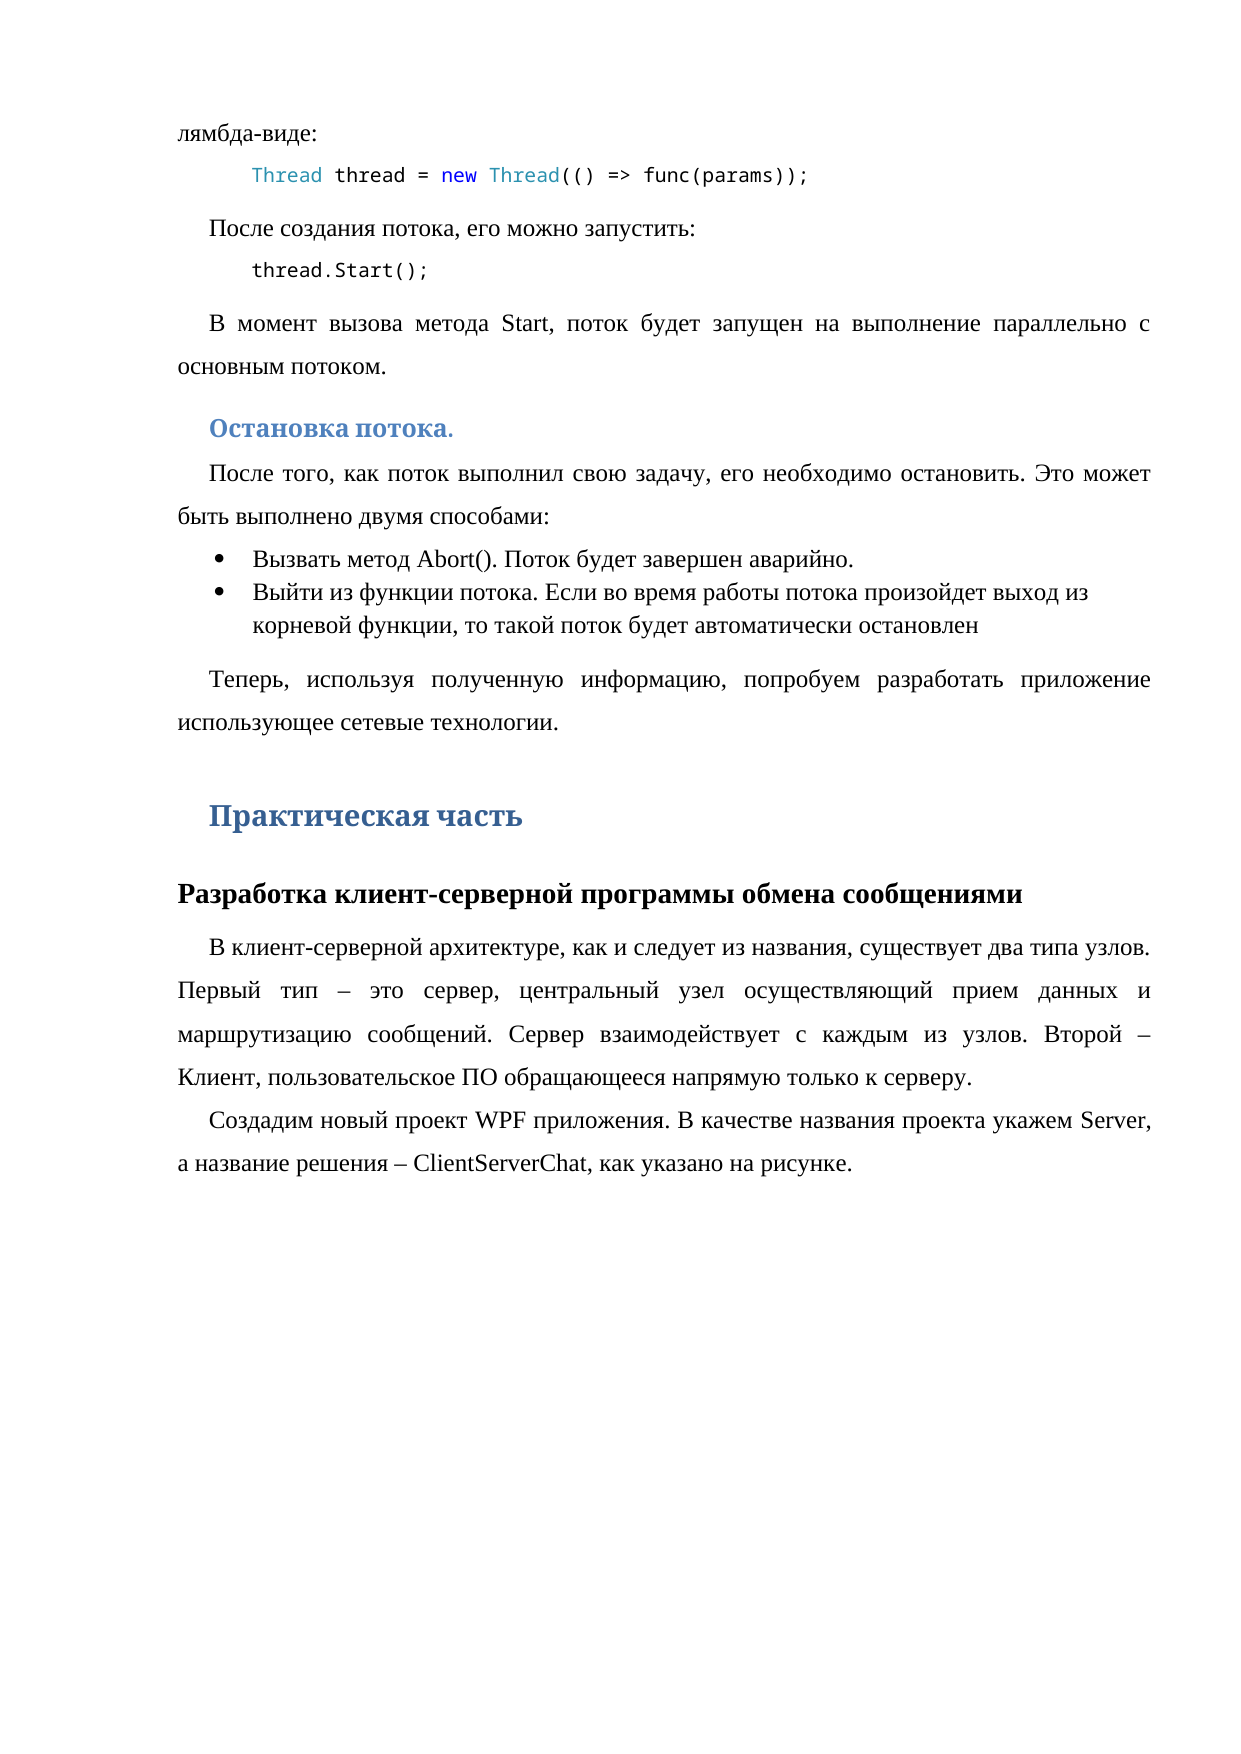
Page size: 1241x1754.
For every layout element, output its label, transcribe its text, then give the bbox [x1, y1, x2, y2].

list Выйти из функции потока. Если во время работы потока произойдет выход из корневой функции, то такой поток будет автоматически остановлен [215, 577, 1152, 639]
text thread.Start(); [177, 256, 1152, 283]
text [177, 118, 1152, 147]
subtitle Остановка потока. [177, 415, 1152, 444]
subtitle Практическая часть [177, 801, 1152, 834]
text После создания потока, его можно запустить: [177, 213, 1152, 242]
text После того, как поток выполнил свою задачу, его необходимо остановить. Это может быть выполнено двумя способами: [177, 458, 1152, 530]
text Теперь, используя полученную информацию, попробуем разработать приложение использующее сетевые технологии. [177, 664, 1152, 736]
text Создадим новый проект WPF приложения. В качестве названия проекта укажем Server, а название решения – ClientServerChat, как указано на рисунке. [177, 1105, 1152, 1177]
text Thread thread = new Thread(() => func(params)); [177, 161, 1152, 188]
subtitle Разработка клиент-серверной программы обмена сообщениями [177, 876, 1152, 909]
text В клиент-серверной архитектуре, как и следует из названия, существует два типа узлов. Первый тип – это сервер, центральный узел осуществляющий прием данных и маршрутизацию сообщений. Сервер взаимодействует с каждым из узлов. Второй – Клиент, пользовательское ПО обращающееся напрямую только к серверу. [177, 932, 1152, 1091]
text В момент вызова метода Start, поток будет запущен на выполнение параллельно с основным потоком. [177, 308, 1152, 380]
list Вызвать метод Abort(). Поток будет завершен аварийно. [215, 544, 1152, 573]
